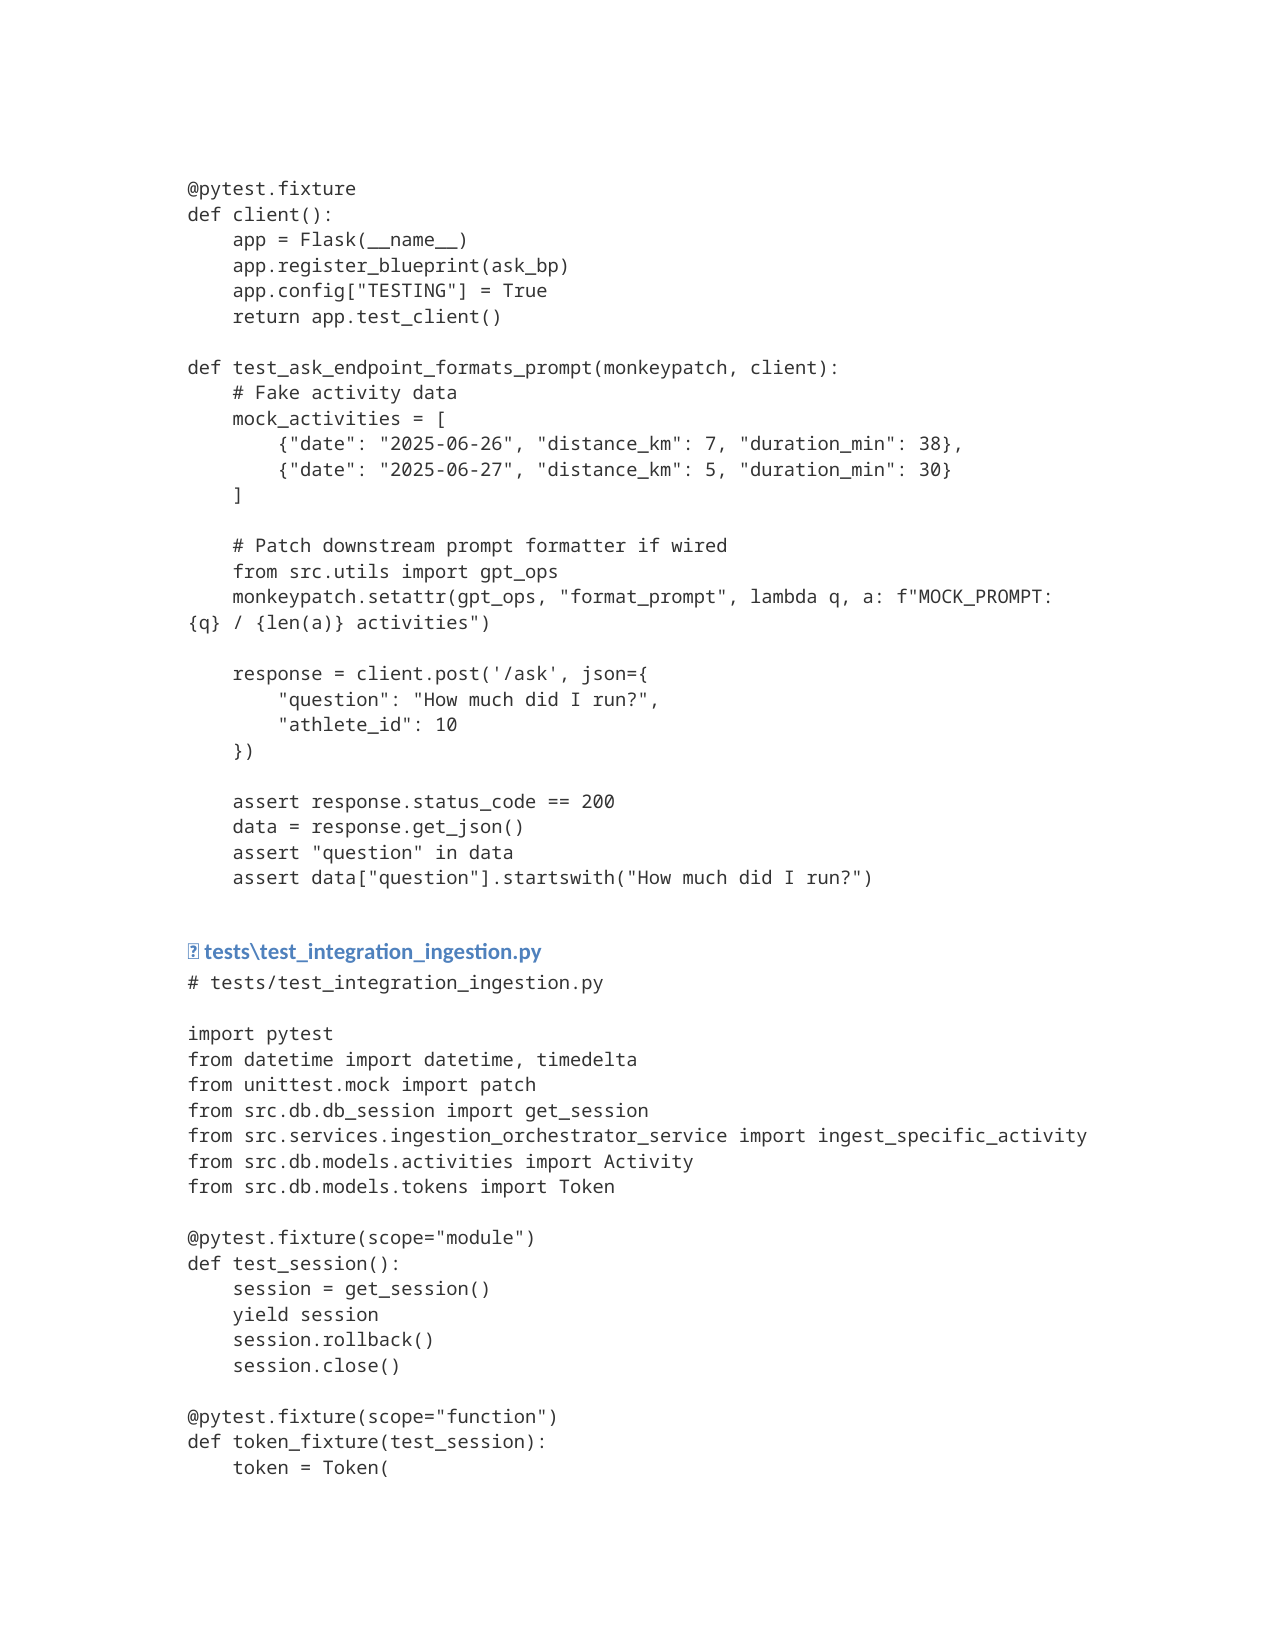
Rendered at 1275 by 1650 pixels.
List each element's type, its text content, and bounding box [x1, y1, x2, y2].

subtitle 📄 tests\test_integration_ingestion.py [187, 937, 1087, 965]
